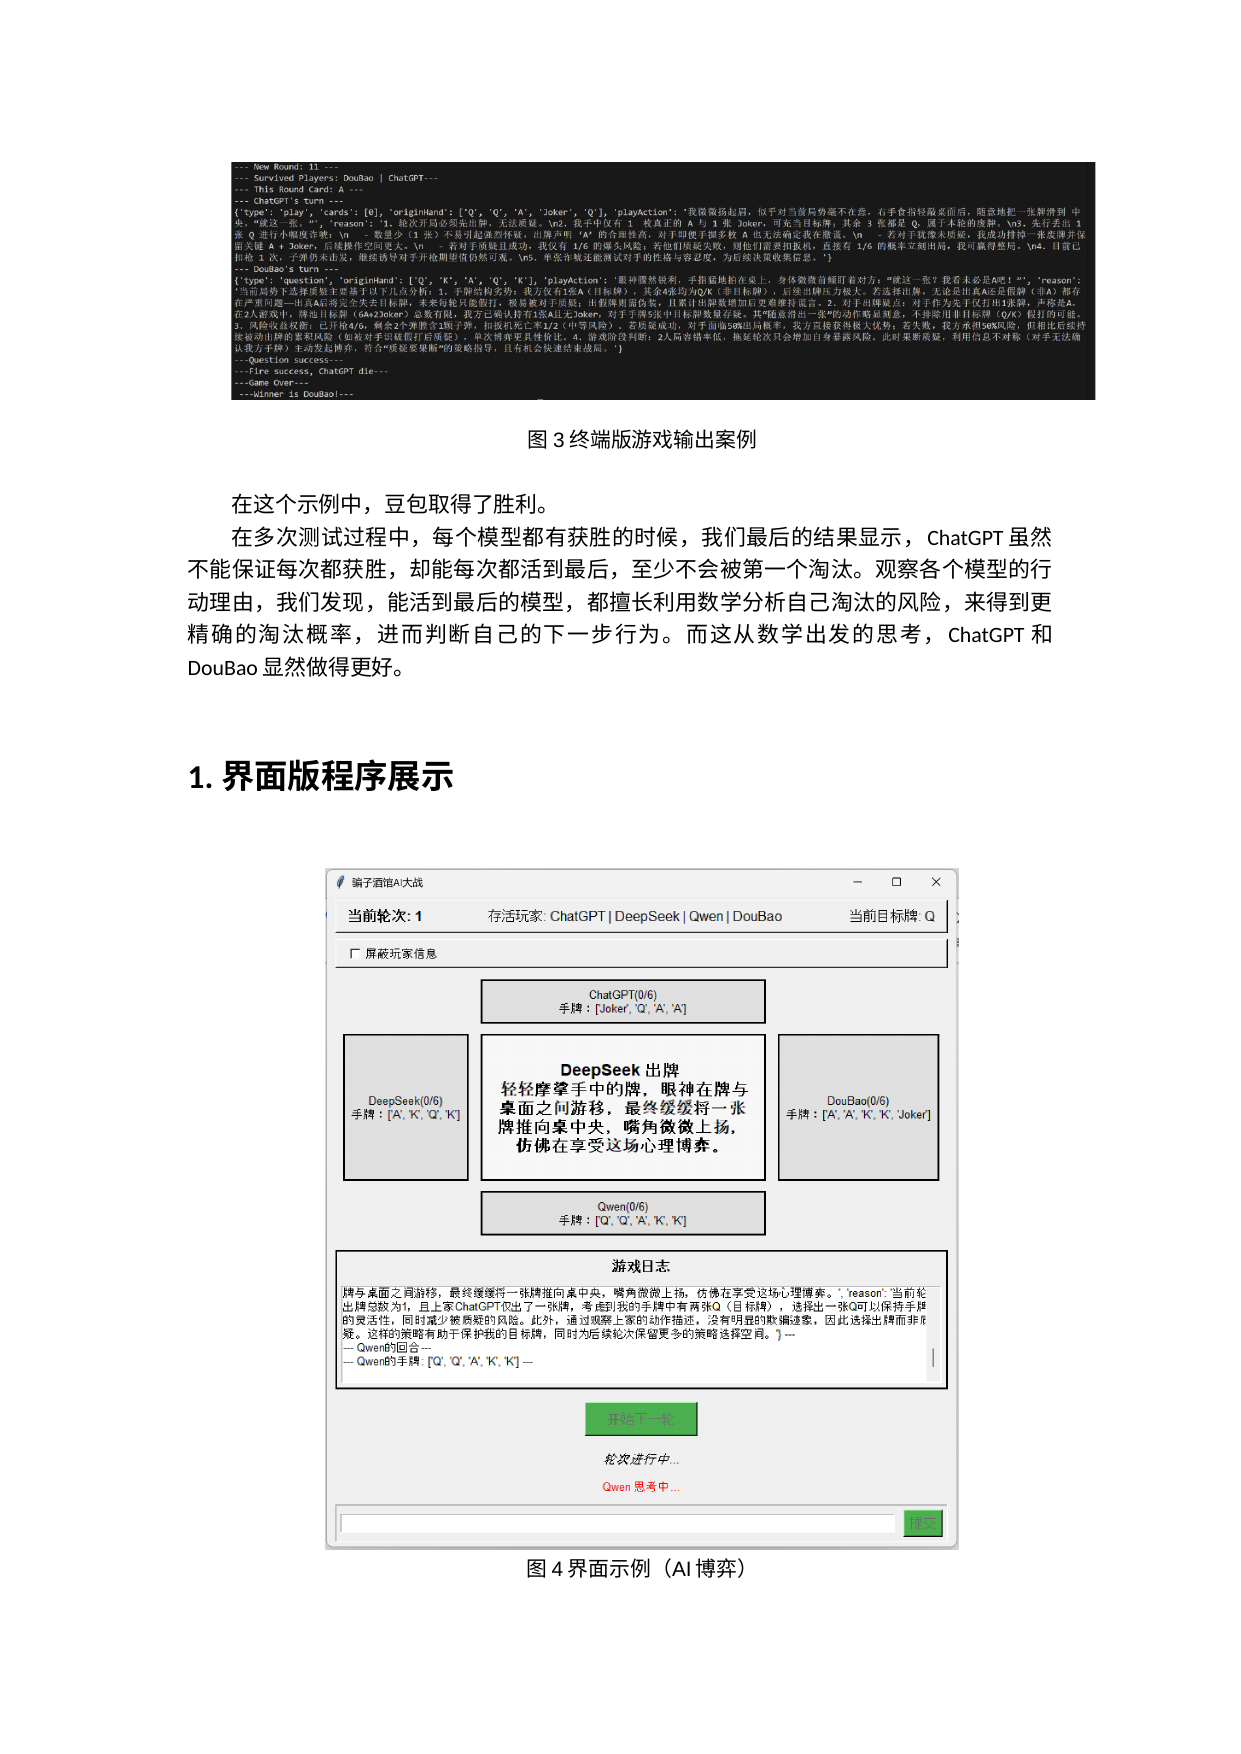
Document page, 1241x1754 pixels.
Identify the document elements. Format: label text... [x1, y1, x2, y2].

text 在这个示例中，豆包取得了胜利。 [187, 487, 1053, 519]
text 在多次测试过程中，每个模型都有获胜的时候，我们最后的结果显示，ChatGPT虽然不能保证每次都获胜，却能每次都活到最后，至少不会被第一个淘汰。观察各个模型的行动理由，我们发现，能活到最后的模型，都擅长利用数学分析自己淘汰的风险，来得到更精确的淘汰概率，进而判断自己的下一步行为。而这从数学出发的思考，ChatGPT和DouBao显然做得更好。 [187, 519, 1053, 682]
picture [231, 162, 1096, 400]
subtitle 1. 界面版程序展示 [187, 742, 1053, 807]
text 图 4 界面示例（AI博弈） [187, 1551, 1053, 1583]
picture [325, 868, 959, 1550]
